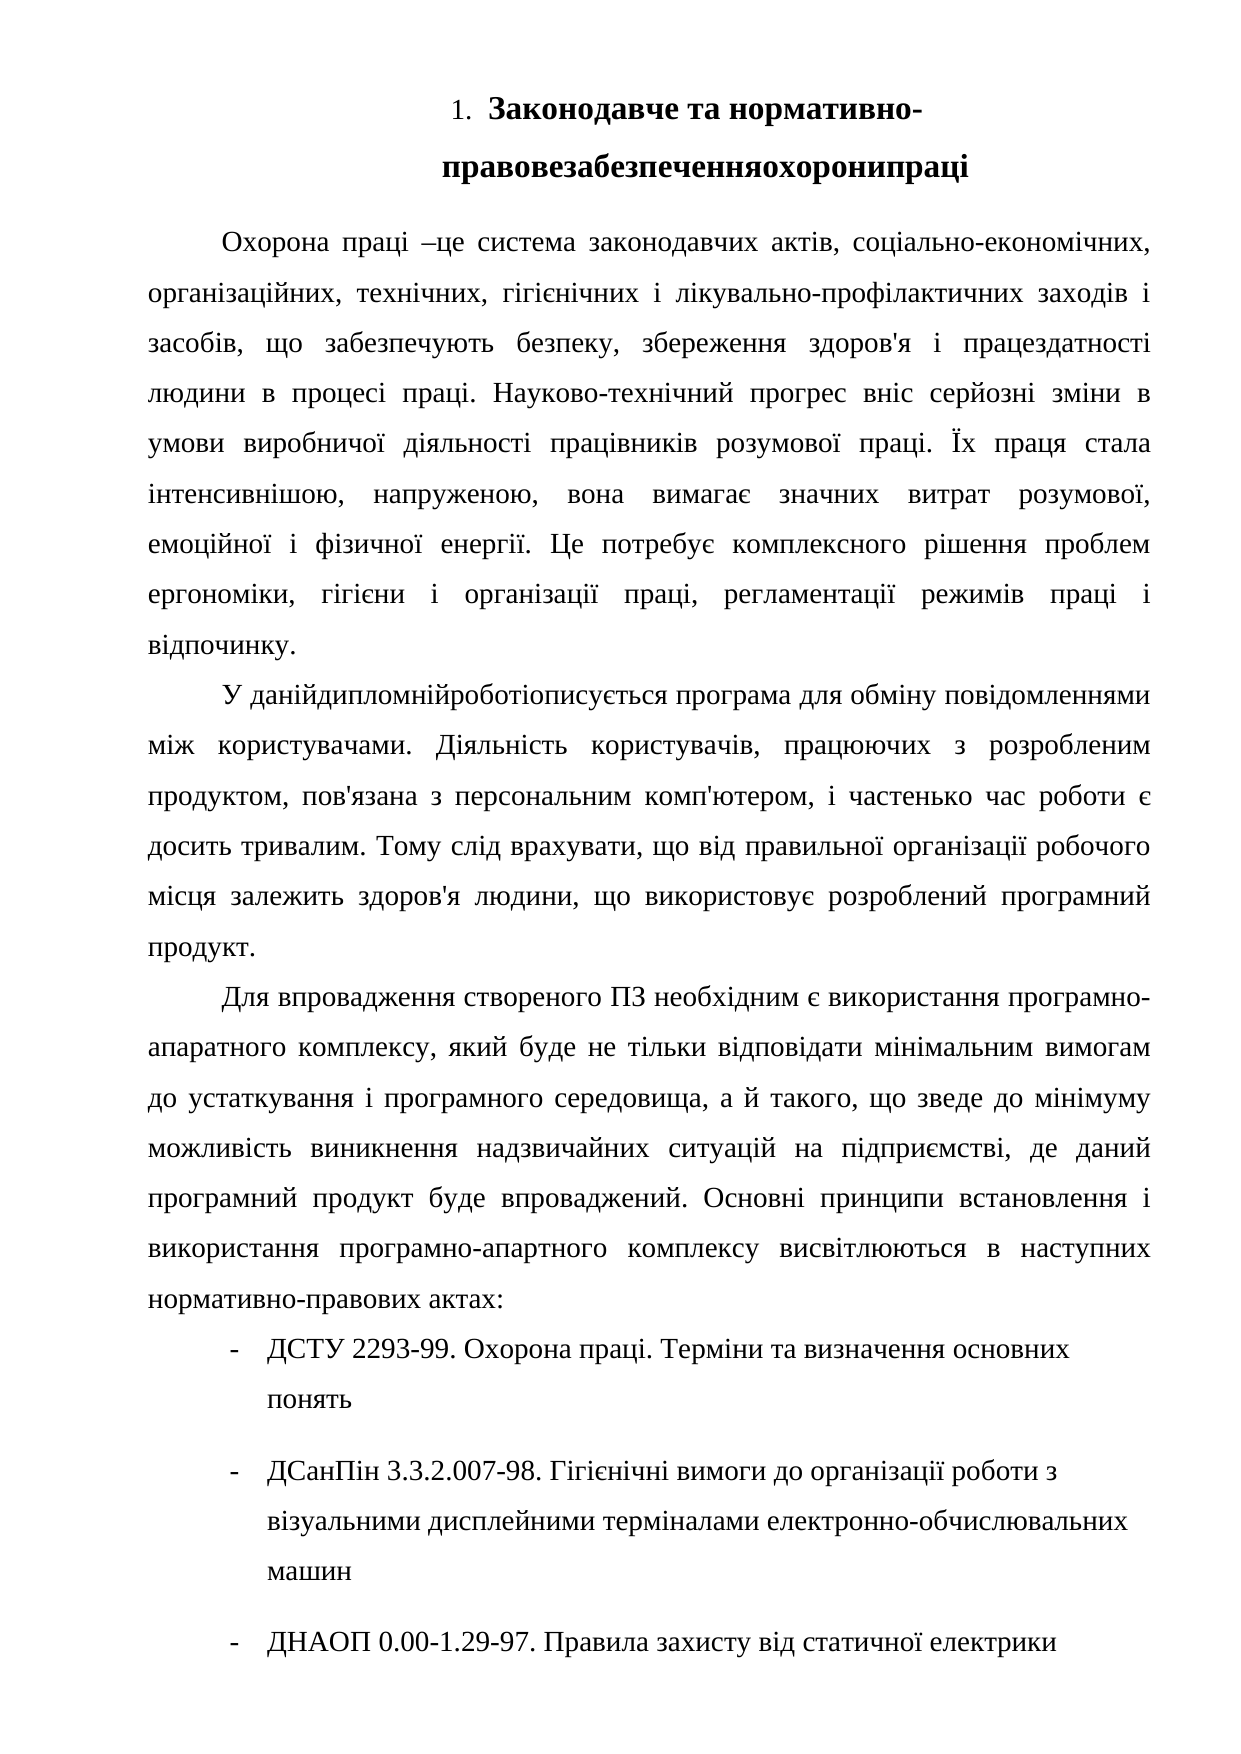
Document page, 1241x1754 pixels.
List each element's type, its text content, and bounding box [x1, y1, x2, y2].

list ДСТУ 2293-99. Охорона праці. Терміни та визначення основних понять [229, 1331, 1152, 1415]
list Законодавче та нормативно-правовезабезпеченняохоронипраці [221, 88, 1152, 184]
list ДНАОП 0.00-1.29-97. Правила захисту вiд статичної електрики [229, 1624, 1152, 1658]
text Охорона праці –це система законодавчих актів, соціально-економічних, організаційних, технічних, гігієнічних і лікувально-профілактичних заходів і засобів, що забезпечують безпеку, збереження здоров'я і працездатності людини в процесі праці. Науково-технічний прогрес вніс серйозні зміни в умови виробничої діяльності працівників розумової праці. Їх праця стала інтенсивнішою, напруженою, вона вимагає значних витрат розумової, емоційної і фізичної енергії. Це потребує комплексного рішення проблем ергономіки, гігієни і організації праці, регламентації режимів праці і відпочинку. [148, 224, 1152, 660]
text Для впровадження створеного ПЗ необхідним є використання програмно-апаратного комплексу, який буде не тільки відповідати мінімальним вимогам до устаткування і програмного середовища, а й такого, що зведе до мінімуму можливість виникнення надзвичайних ситуацій на підприємстві, де даний програмний продукт буде впроваджений. Основні принципи встановлення і використання програмно-апартного комплексу висвітлюються в наступних нормативно-правових актах: [148, 979, 1152, 1314]
text У данійдипломнійроботіописується програма для обміну повідомленнями між користувачами. Діяльність користувачів, працюючих з розробленим продуктом, пов'язана з персональним комп'ютером, і частенько час роботи є досить тривалим. Тому слід врахувати, що від правильної організації робочого місця залежить здоров'я людини, що використовує розроблений програмний продукт. [148, 677, 1152, 962]
list ДСанПін 3.3.2.007-98. Гігієнічні вимоги до організації роботи з візуальними дисплейними терміналами електронно-обчислювальних машин [229, 1453, 1152, 1587]
